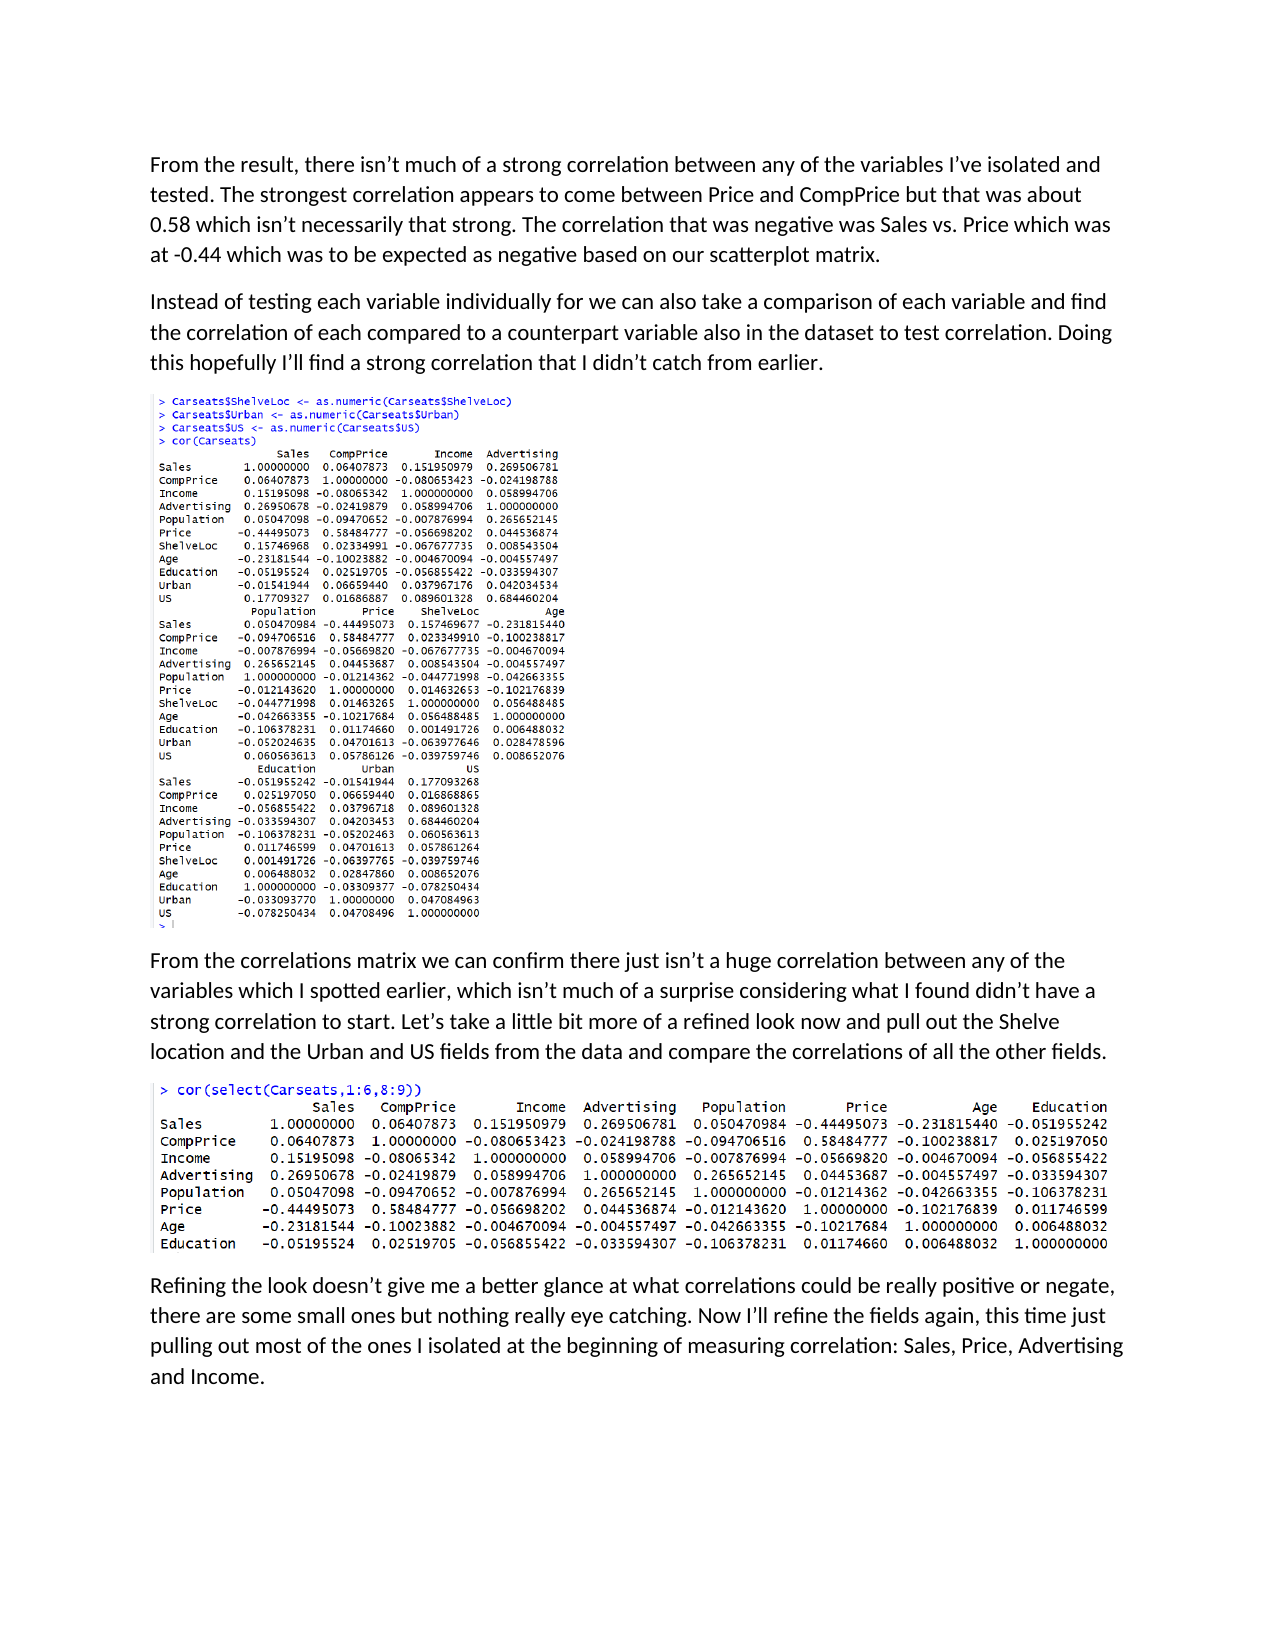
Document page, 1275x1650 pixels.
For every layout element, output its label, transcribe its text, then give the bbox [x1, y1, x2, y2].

text From the result, there isn’t much of a strong correlation between any of the variables I’ve isolated and tested. The strongest correlation appears to come between Price and CompPrice but that was about 0.58 which isn’t necessarily that strong. The correlation that was negative was Sales vs. Price which was at -0.44 which was to be expected as negative based on our scatterplot matrix. [150, 150, 1125, 269]
picture [150, 1083, 1125, 1253]
text Refining the look doesn’t give me a better glance at what correlations could be really positive or negate, there are some small ones but nothing really eye catching. Now I’ll refine the fields again, this time just pulling out most of the ones I isolated at the beginning of measuring correlation: Sales, Price, Advertising and Income. [150, 1271, 1125, 1390]
text Instead of testing each variable individually for we can also take a comparison of each variable and find the correlation of each compared to a counterpart variable also in the dataset to test correlation. Doing this hopefully I’ll find a strong correlation that I didn’t catch from earlier. [150, 287, 1125, 376]
text From the correlations matrix we can confirm there just isn’t a huge correlation between any of the variables which I spotted earlier, which isn’t much of a surprise considering what I found didn’t have a strong correlation to start. Let’s take a little bit more of a refined look now and pull out the Shelve location and the Urban and US fields from the data and compare the correlations of all the other fields. [150, 946, 1125, 1065]
picture [150, 394, 581, 928]
